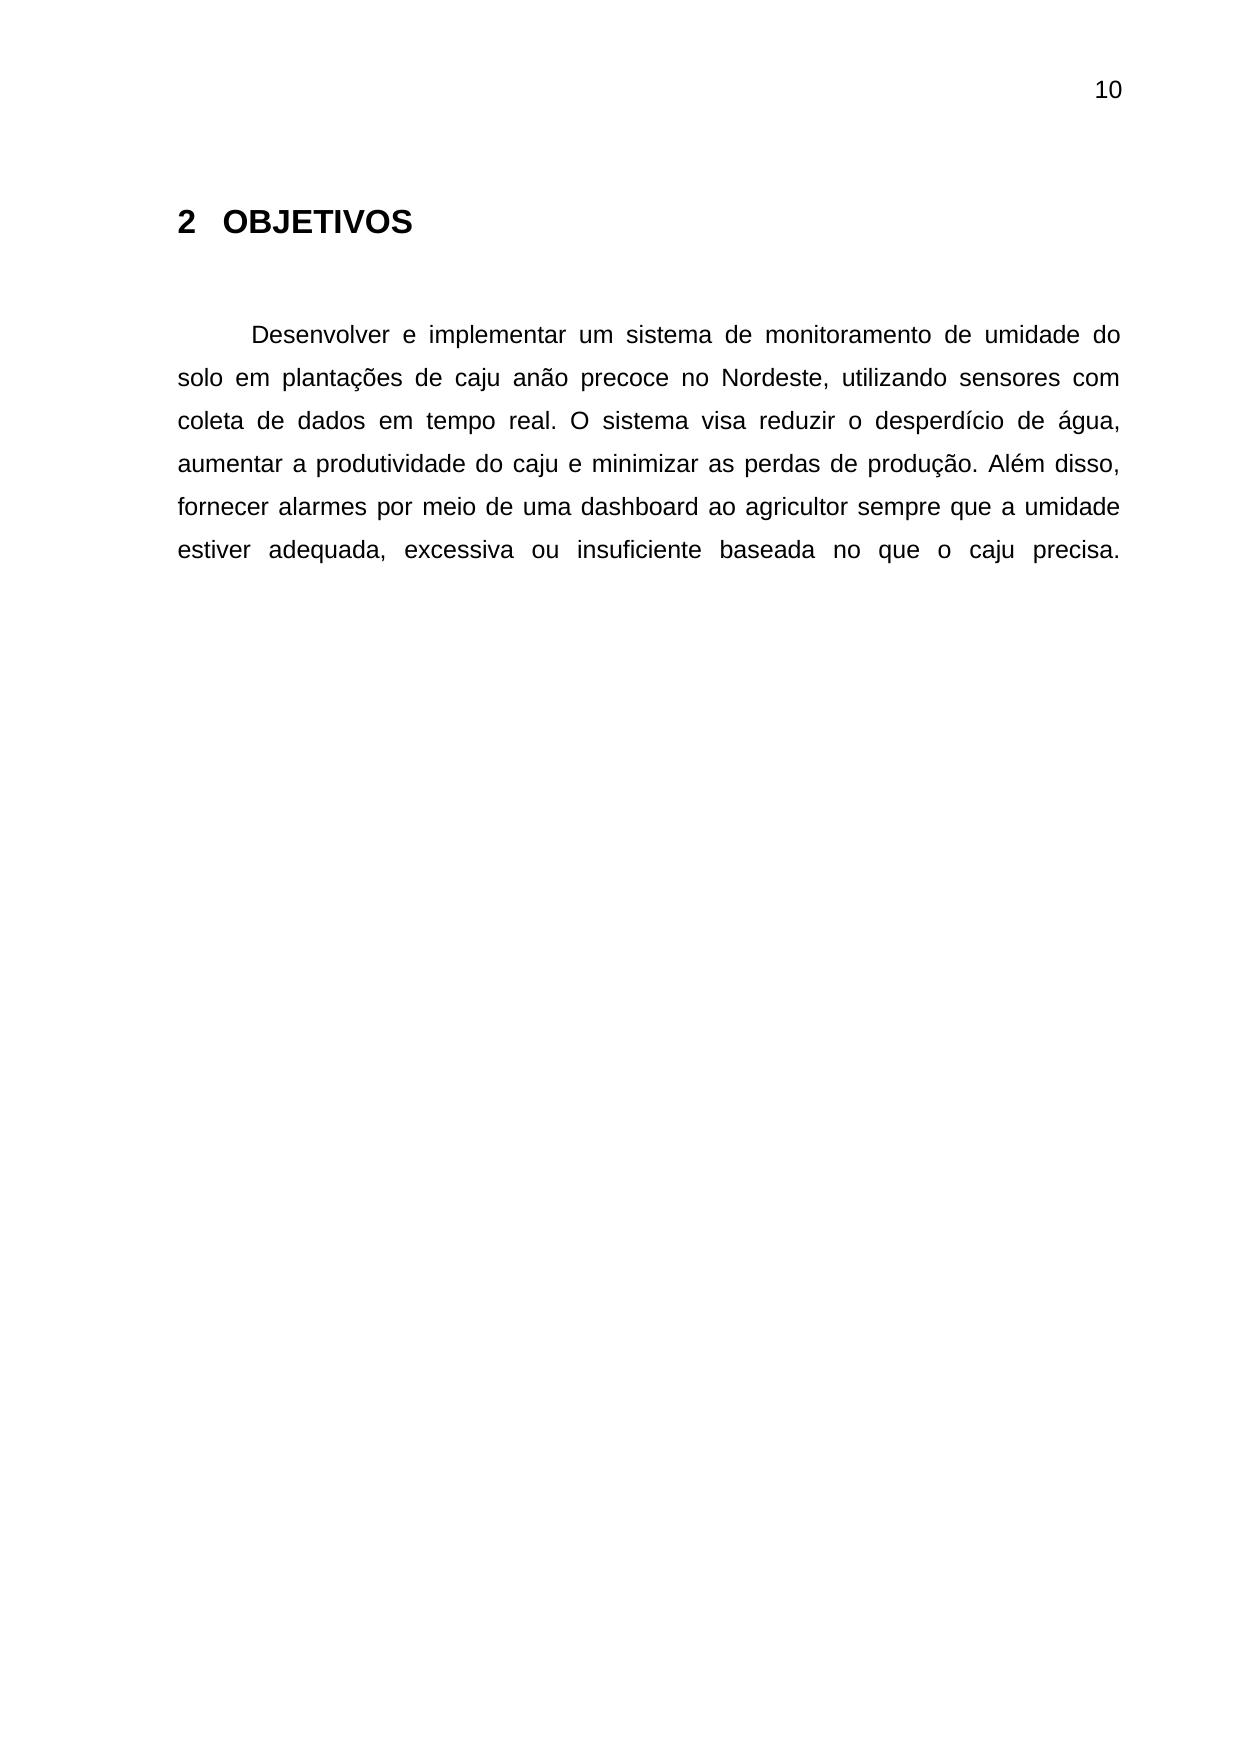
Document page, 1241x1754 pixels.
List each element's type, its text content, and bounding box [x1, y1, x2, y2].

subtitle OBJETIVOS [177, 202, 1122, 241]
text Desenvolver e implementar um sistema de monitoramento de umidade do solo em plantações de caju anão precoce no Nordeste, utilizando sensores com coleta de dados em tempo real. O sistema visa reduzir o desperdício de água, aumentar a produtividade do caju e minimizar as perdas de produção. Além disso, fornecer alarmes por meio de uma dashboard ao agricultor sempre que a umidade estiver adequada, excessiva ou insuficiente baseada no que o caju precisa. [177, 319, 1122, 607]
